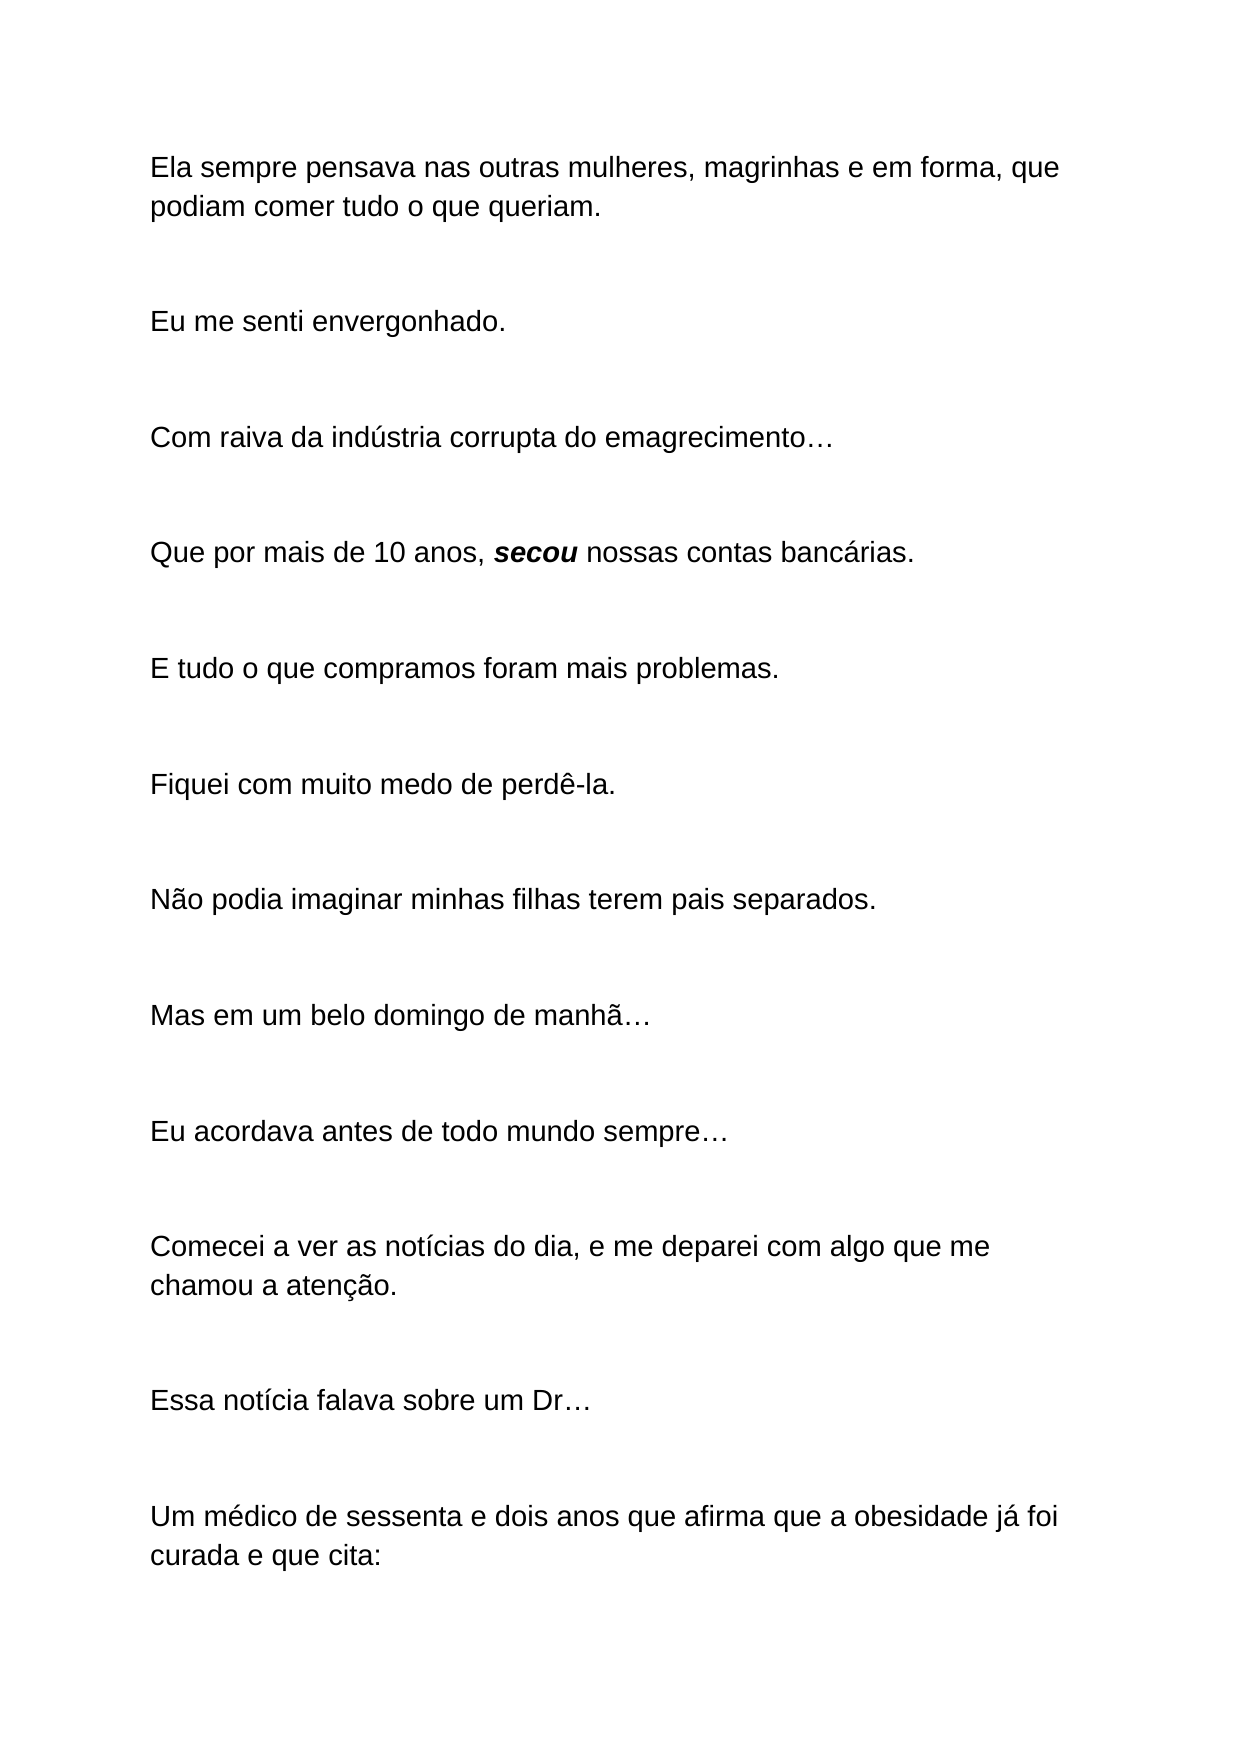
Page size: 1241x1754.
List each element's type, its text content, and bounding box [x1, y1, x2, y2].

text Mas em um belo domingo de manhã… [150, 998, 1090, 1031]
text Um médico de sessenta e dois anos que afirma que a obesidade já foi curada e que cita: [150, 1499, 1090, 1571]
text E tudo o que compramos foram mais problemas. [150, 651, 1090, 684]
text Ela sempre pensava nas outras mulheres, magrinhas e em forma, que podiam comer tudo o que queriam. [150, 150, 1090, 222]
text Não podia imaginar minhas filhas terem pais separados. [150, 882, 1090, 916]
text Comecei a ver as notícias do dia, e me deparei com algo que me chamou a atenção. [150, 1229, 1090, 1301]
text Eu acordava antes de todo mundo sempre… [150, 1113, 1090, 1147]
text Fiquei com muito medo de perdê-la. [150, 767, 1090, 800]
text Que por mais de 10 anos, secou nossas contas bancárias. [150, 535, 1090, 569]
text Com raiva da indústria corrupta do emagrecimento… [150, 420, 1090, 453]
text Essa notícia falava sobre um Dr… [150, 1383, 1090, 1417]
text Eu me senti envergonhado. [150, 304, 1090, 338]
